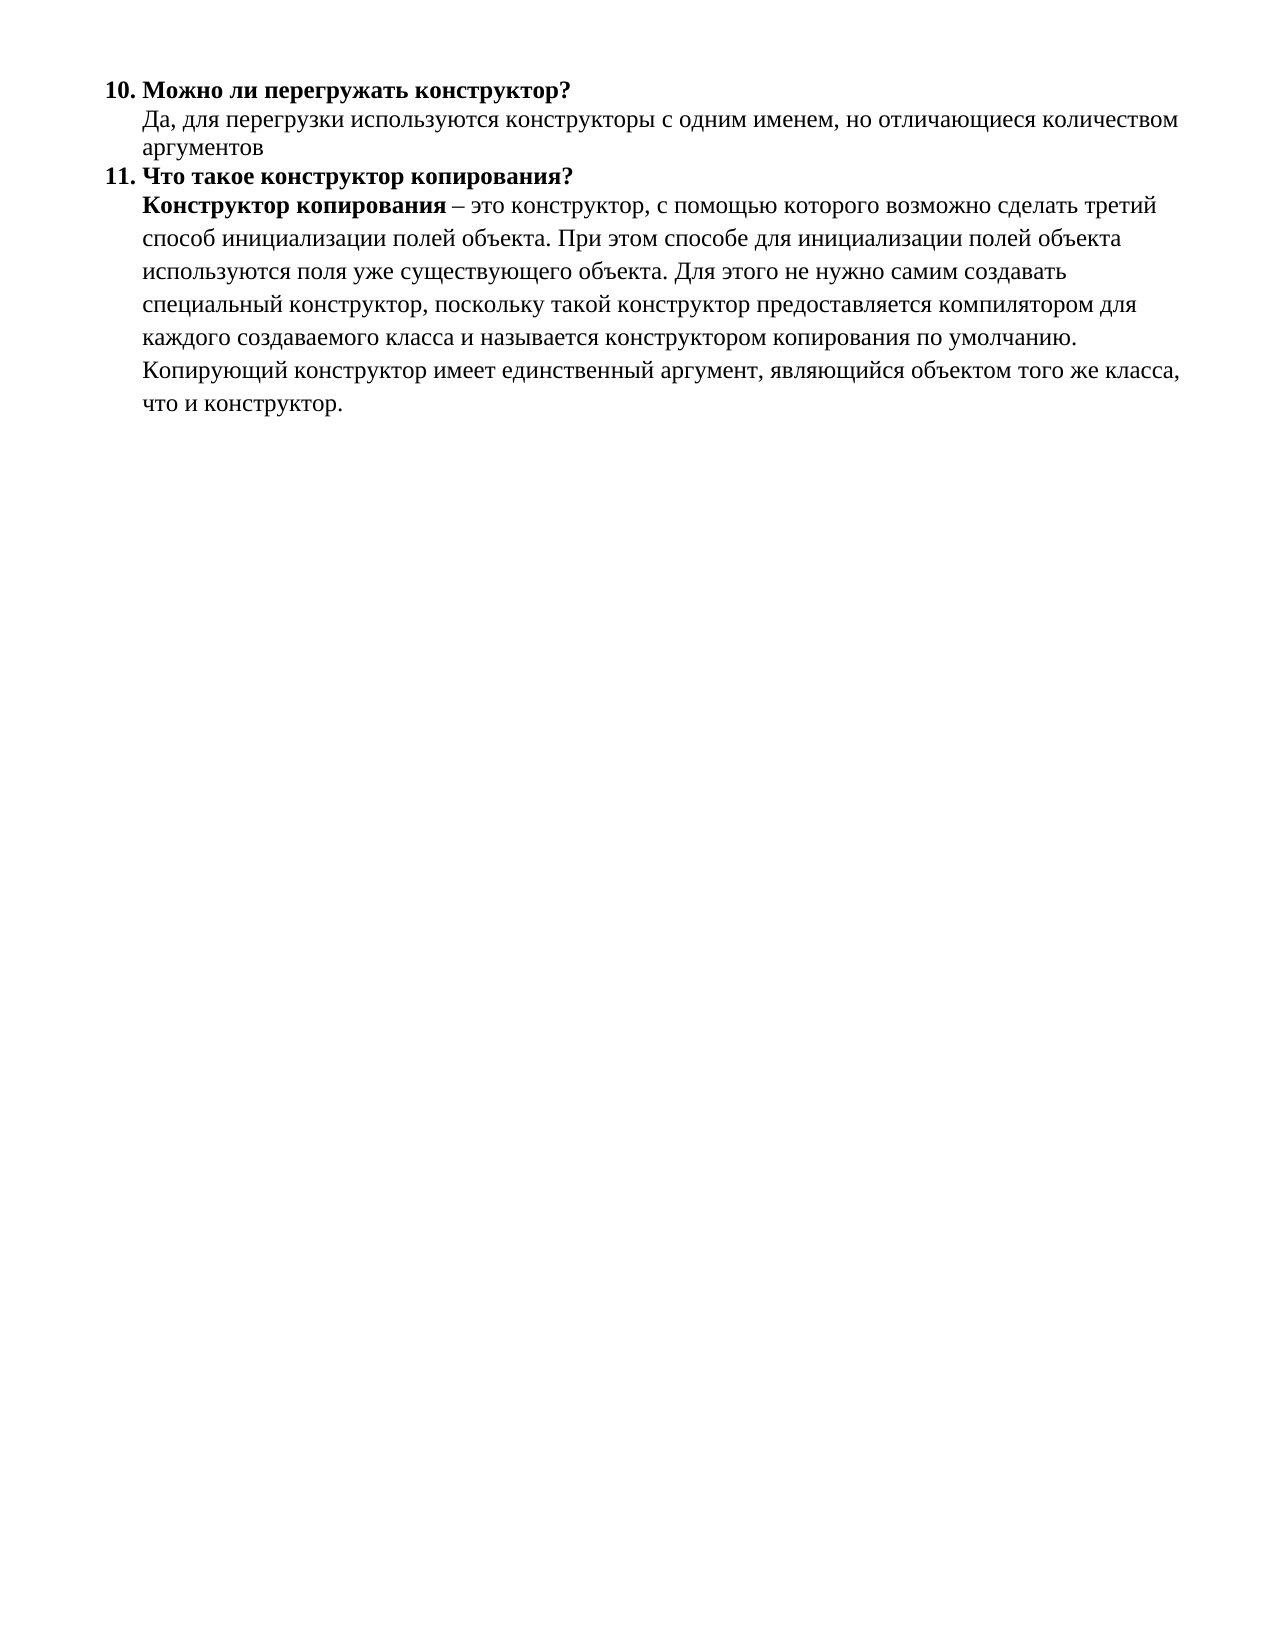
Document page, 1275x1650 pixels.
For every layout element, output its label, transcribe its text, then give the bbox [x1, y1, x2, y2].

list Можно ли перегружать конструктор? [104, 75, 1200, 104]
list Да, для перегрузки используются конструкторы с одним именем, но отличающиеся количеством аргументов [142, 104, 1200, 161]
list Конструктор копирования – это конструктор, с помощью которого возможно сделать третий способ инициализации полей объекта. При этом способе для инициализации полей объекта используются поля уже существующего объекта. Для этого не нужно самим создавать специальный конструктор, поскольку такой конструктор предоставляется компилятором для каждого создаваемого класса и называется конструктором копирования по умолчанию. Копирующий конструктор имеет единственный аргумент, являющийся объектом того же класса, что и конструктор. [142, 190, 1200, 417]
list Что такое конструктор копирования? [104, 161, 1200, 190]
